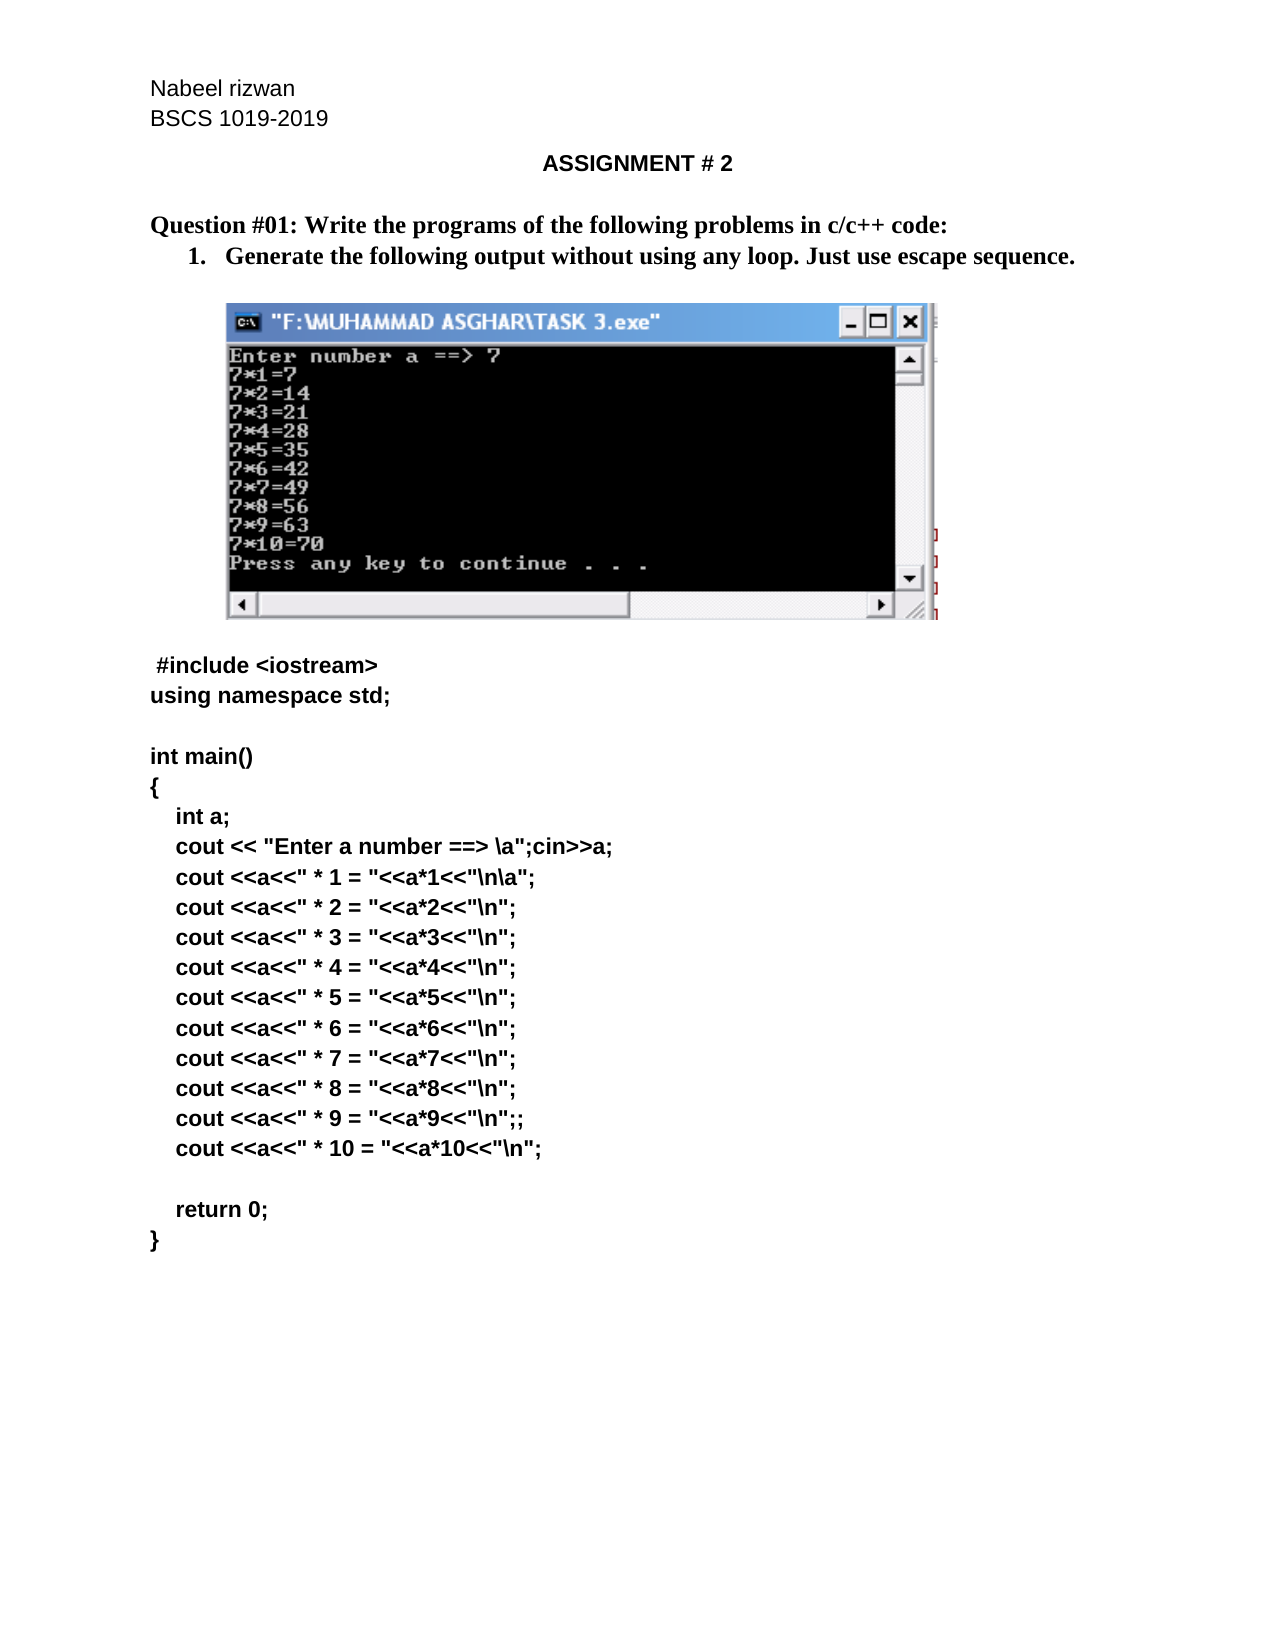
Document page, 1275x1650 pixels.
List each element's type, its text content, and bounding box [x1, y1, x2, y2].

text cout <<a<<" * 4 = "<<a*4<<"\n"; [150, 954, 1125, 981]
text int main() [150, 743, 1125, 769]
text int a; [150, 803, 1125, 829]
text cout <<a<<" * 2 = "<<a*2<<"\n"; [150, 894, 1125, 920]
text cout <<a<<" * 5 = "<<a*5<<"\n"; [150, 984, 1125, 1011]
text cout <<a<<" * 6 = "<<a*6<<"\n"; [150, 1014, 1125, 1041]
text cout <<a<<" * 9 = "<<a*9<<"\n";; [150, 1105, 1125, 1132]
text cout <<a<<" * 3 = "<<a*3<<"\n"; [150, 924, 1125, 950]
text ASSIGNMENT # 2 [150, 150, 1125, 176]
picture [225, 303, 938, 620]
text return 0; [150, 1196, 1125, 1222]
text } [150, 1226, 1125, 1252]
list Generate the following output without using any loop. Just use escape sequence. [187, 241, 1125, 270]
text Question #01: Write the programs of the following problems in c/c++ code: [150, 210, 1125, 239]
text cout <<a<<" * 10 = "<<a*10<<"\n"; [150, 1135, 1125, 1162]
text cout <<a<<" * 7 = "<<a*7<<"\n"; [150, 1045, 1125, 1071]
text cout <<a<<" * 8 = "<<a*8<<"\n"; [150, 1075, 1125, 1101]
text cout <<a<<" * 1 = "<<a*1<<"\n\a"; [150, 863, 1125, 890]
text using namespace std; [150, 682, 1125, 709]
text cout << "Enter a number ==> \a";cin>>a; [150, 833, 1125, 860]
text { [150, 773, 1125, 799]
text #include <iostream> [150, 652, 1125, 678]
